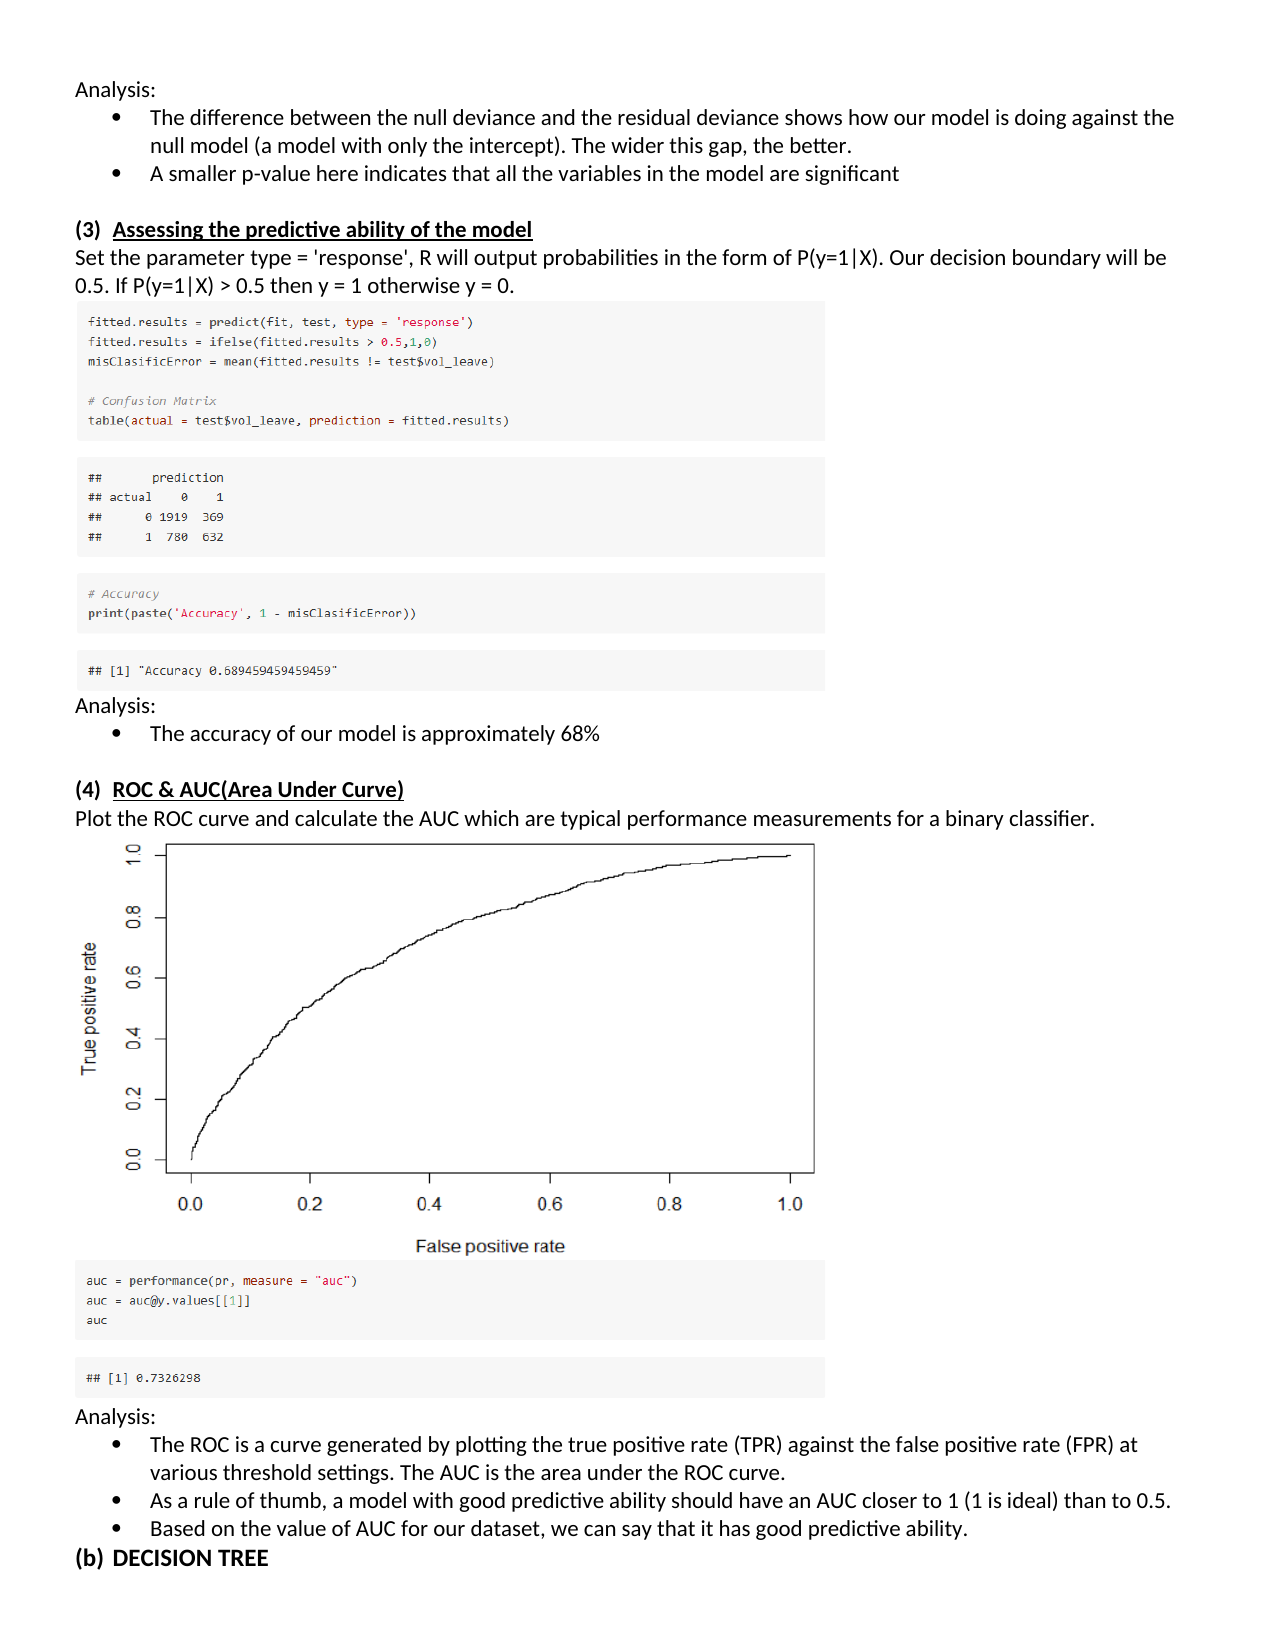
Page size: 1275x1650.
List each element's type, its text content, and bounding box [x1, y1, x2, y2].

picture [75, 299, 826, 692]
text Analysis: [75, 1402, 1200, 1430]
list As a rule of thumb, a model with good predictive ability should have an AUC closer to 1 (1 is ideal) than to 0.5. [112, 1486, 1200, 1514]
list The difference between the null deviance and the residual deviance shows how our model is doing against the null model (a model with only the intercept). The wider this gap, the better. [112, 103, 1200, 159]
text Analysis: [75, 692, 1200, 719]
text Analysis: [75, 75, 1125, 103]
text Set the parameter type = 'response', R will output probabilities in the form of P(y=1|X). Our decision boundary will be 0.5. If P(y=1|X) > 0.5 then y = 1 otherwise y = 0. [75, 243, 1200, 299]
picture [75, 831, 826, 1402]
list ROC & AUC(Area Under Curve) [75, 776, 1200, 804]
list Assessing the predictive ability of the model [75, 215, 1200, 243]
list DECISION TREE [75, 1542, 1200, 1572]
list A smaller p-value here indicates that all the variables in the model are significant [112, 159, 1200, 187]
list Based on the value of AUC for our dataset, we can say that it has good predictive ability. [112, 1514, 1200, 1542]
list The ROC is a curve generated by plotting the true positive rate (TPR) against the false positive rate (FPR) at various threshold settings. The AUC is the area under the ROC curve. [112, 1430, 1200, 1486]
text Plot the ROC curve and calculate the AUC which are typical performance measurements for a binary classifier. [75, 804, 1200, 832]
list The accuracy of our model is approximately 68% [112, 719, 1200, 748]
